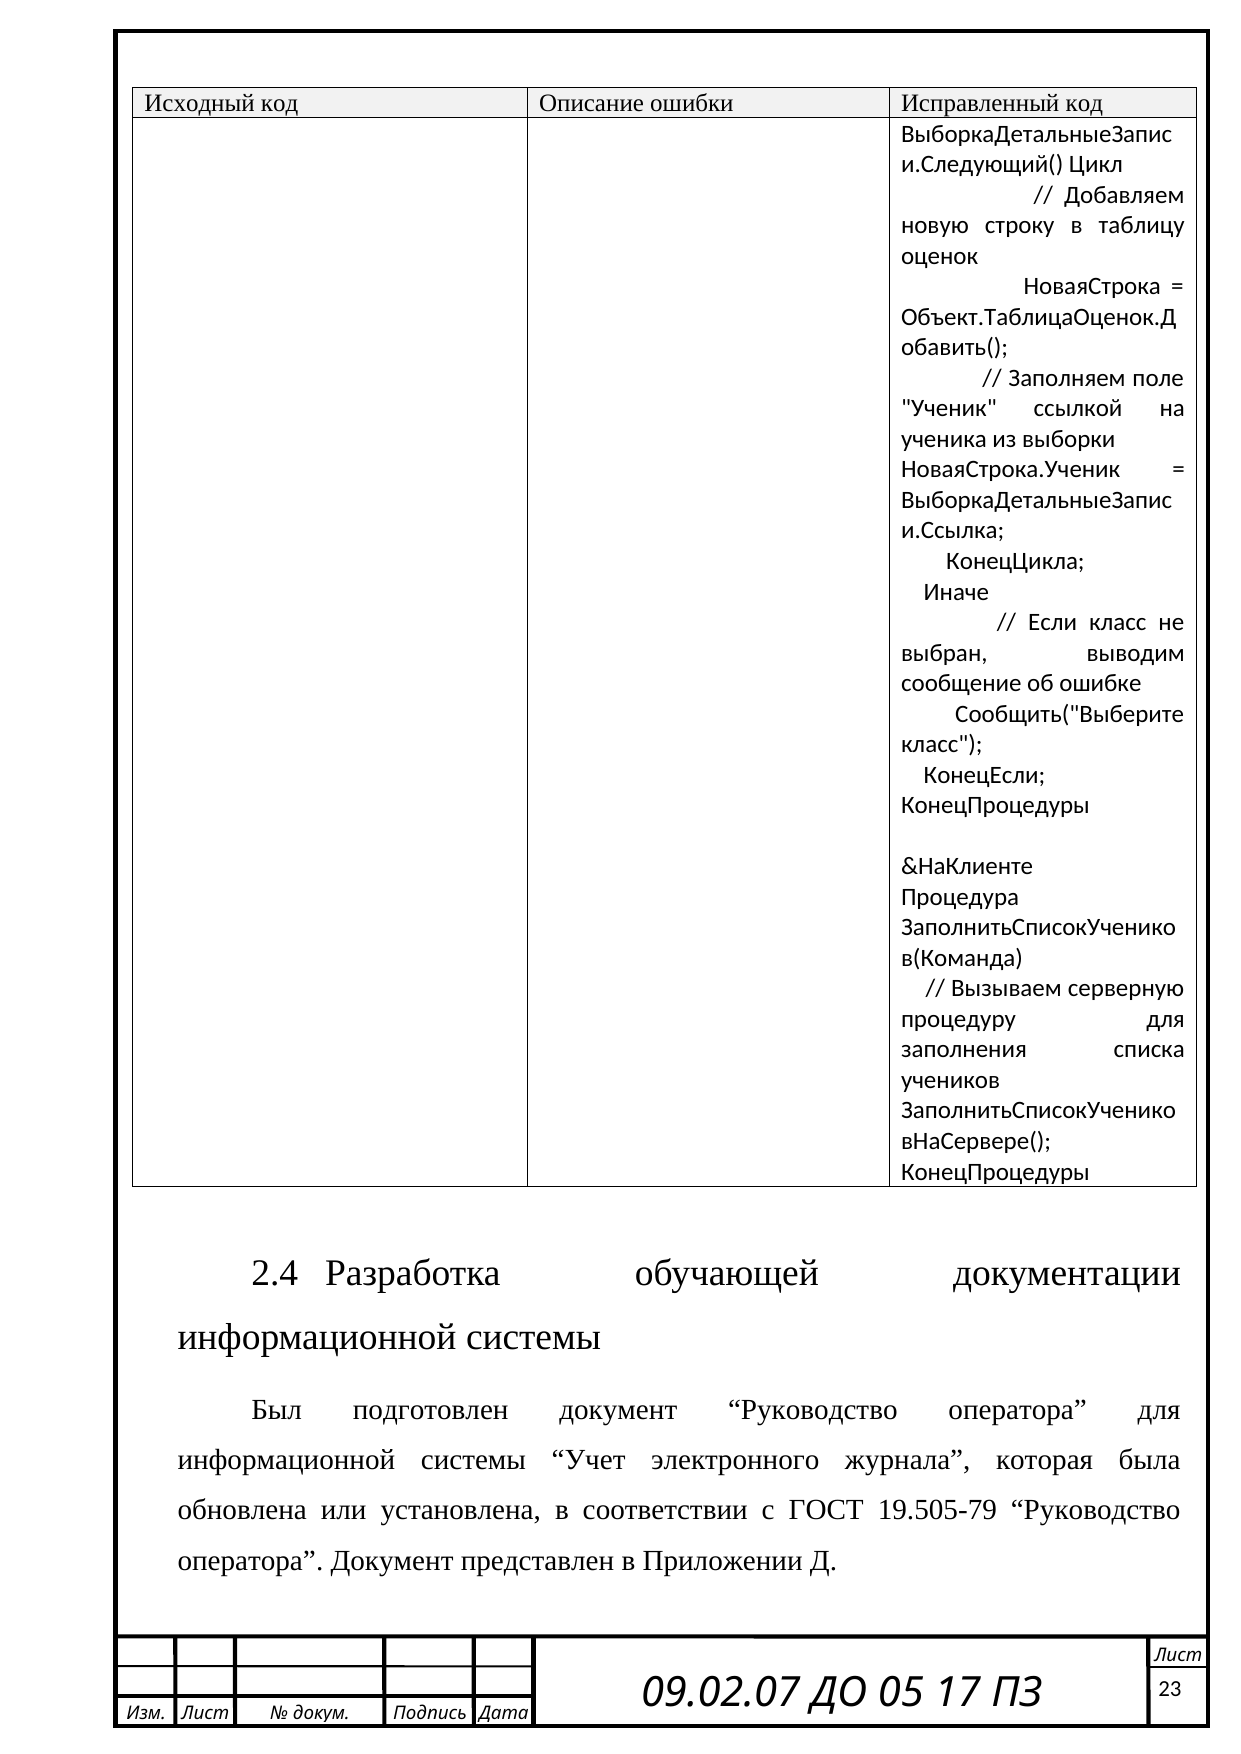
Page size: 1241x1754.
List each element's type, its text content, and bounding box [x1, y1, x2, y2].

table_header Исходный код [133, 88, 527, 117]
text Был подготовлен документ “Руководство оператора” для информационной системы “Учет электронного журнала”, которая была обновлена или установлена, в соответствии с ГОСТ 19.505-79 “Руководство оператора”. Документ представлен в Приложении Д. [177, 1392, 1181, 1576]
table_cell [528, 118, 889, 1186]
table_header Описание ошибки [528, 88, 889, 117]
subtitle Разработка обучающей документации информационной системы [177, 1250, 1181, 1358]
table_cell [133, 118, 527, 1186]
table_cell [890, 118, 1196, 1186]
table_header Исправленный код [890, 88, 1196, 117]
